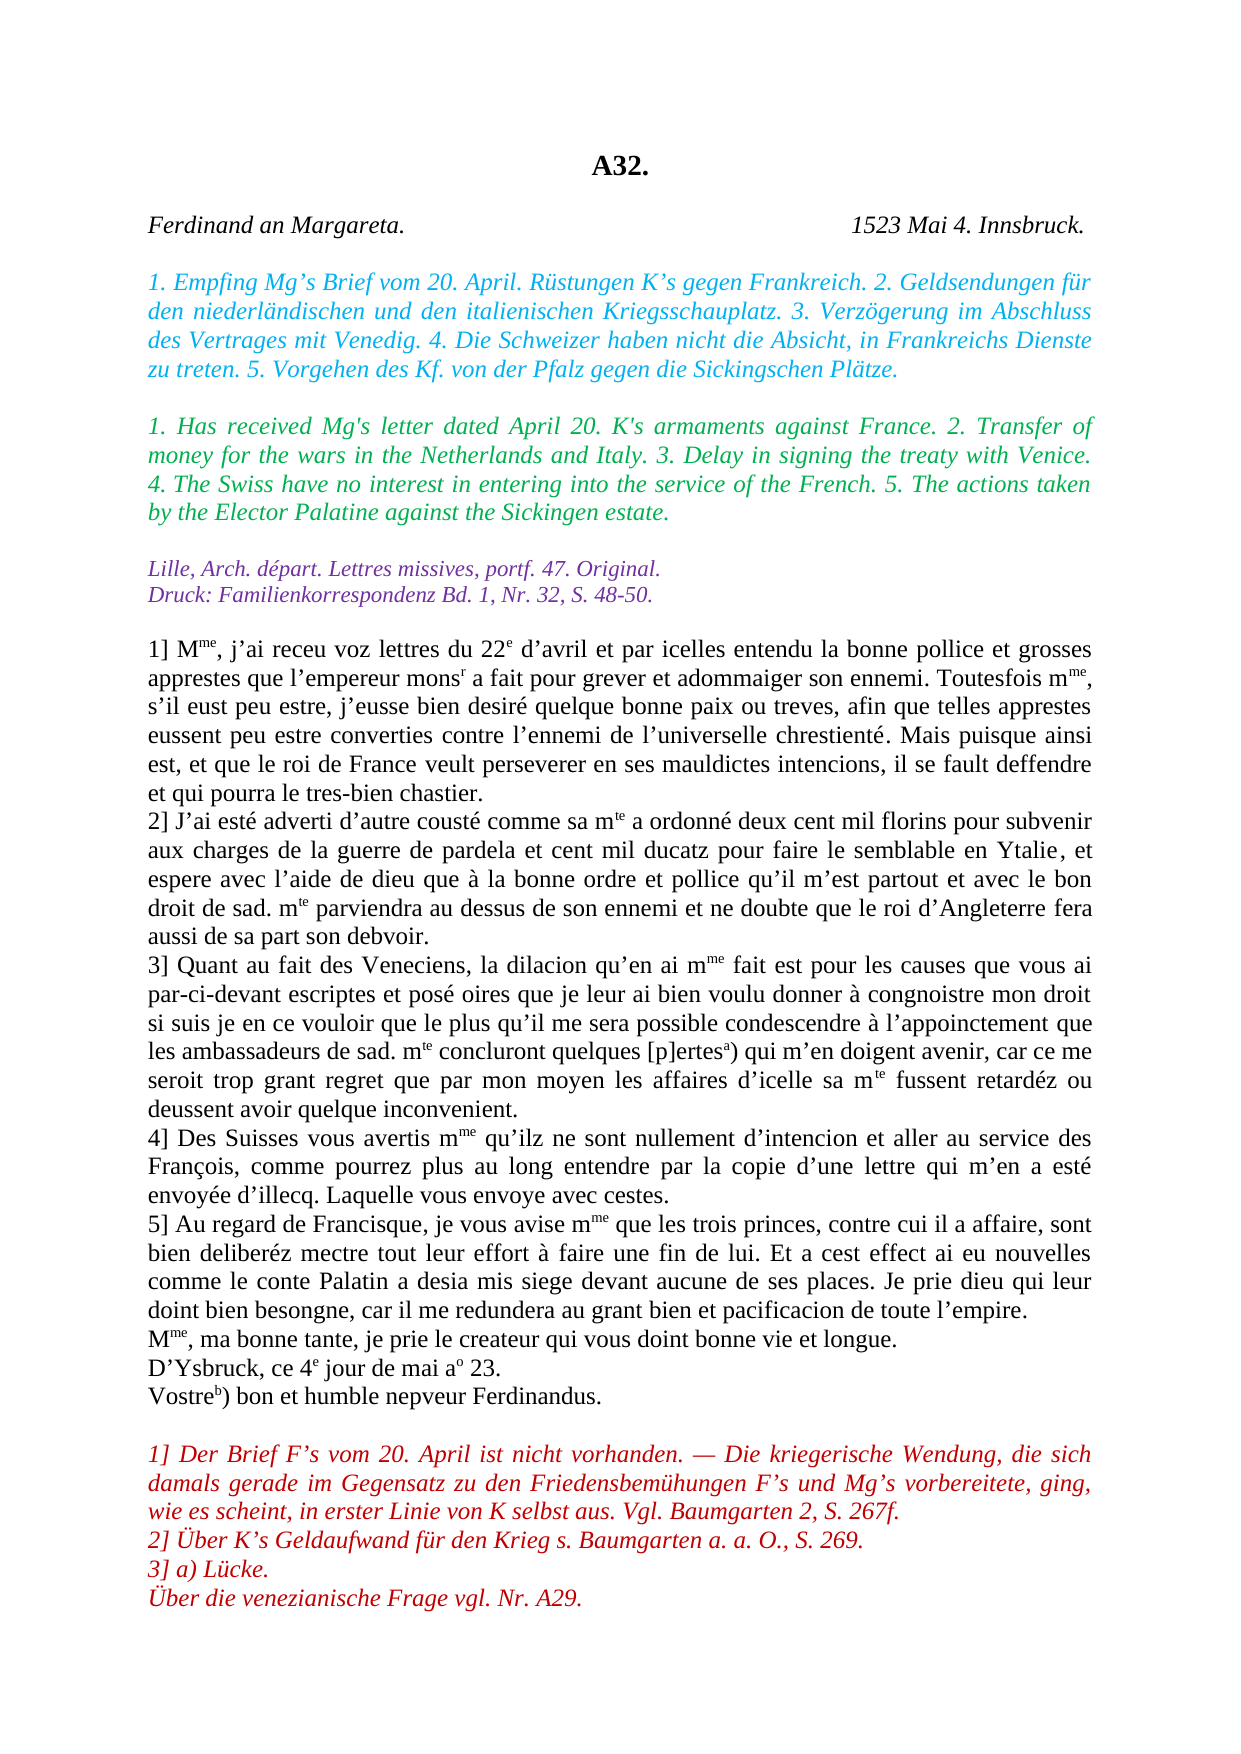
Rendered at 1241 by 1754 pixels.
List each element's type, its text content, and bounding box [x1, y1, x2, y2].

text D’Ysbruck, ce 4e jour de mai ao 23. [148, 1353, 1093, 1381]
text A32. [148, 148, 1093, 181]
text Druck: Familienkorrespondenz Bd. 1, Nr. 32, S. 48-50. [148, 581, 1093, 608]
text 3] a) Lücke. [148, 1554, 1093, 1583]
text 4] Des Suisses vous avertis mme qu’ilz ne sont nullement d’intencion et aller au service des François, comme pourrez plus au long entendre par la copie d’une lettre qui m’en a esté envoyée d’illecq. Laquelle vous envoye avec cestes. [148, 1123, 1093, 1209]
text Mme, ma bonne tante, je prie le createur qui vous doint bonne vie et longue. [148, 1324, 1093, 1353]
text Lille, Arch. départ. Lettres missives, portf. 47. Original. [148, 555, 1093, 581]
text 1] Der Brief F’s vom 20. April ist nicht vorhanden. — Die kriegerische Wendung, die sich damals gerade im Gegensatz zu den Friedensbemühungen F’s und Mg’s vorbereitete, ging, wie es scheint, in erster Linie von K selbst aus. Vgl. Baumgarten 2, S. 267f. [148, 1439, 1093, 1525]
text 1] Mme, j’ai receu voz lettres du 22e d’avril et par icelles entendu la bonne pollice et grosses apprestes que l’empereur monsr a fait pour grever et adommaiger son ennemi. Toutesfois mme, s’il eust peu estre, j’eusse bien desiré quelque bonne paix ou treves, afin que telles apprestes eussent peu estre converties contre l’ennemi de l’universelle chrestienté. Mais puisque ainsi est, et que le roi de France veult perseverer en ses mauldictes intencions, il se fault deffendre et qui pourra le tres-bien chastier. [148, 634, 1093, 806]
text Über die venezianische Frage vgl. Nr. A29. [148, 1583, 1093, 1611]
text 2] J’ai esté adverti d’autre cousté comme sa mte a ordonné deux cent mil florins pour subvenir aux charges de la guerre de pardela et cent mil ducatz pour faire le semblable en Ytalie, et espere avec l’aide de dieu que à la bonne ordre et pollice qu’il m’est partout et avec le bon droit de sad. mte parviendra au dessus de son ennemi et ne doubte que le roi d’Angleterre fera aussi de sa part son debvoir. [148, 806, 1093, 950]
text Vostreb) bon et humble nepveur Ferdinandus. [148, 1381, 1093, 1410]
text 1. Has received Mg's letter dated April 20. K's armaments against France. 2. Transfer of money for the wars in the Netherlands and Italy. 3. Delay in signing the treaty with Venice. 4. The Swiss have no interest in entering into the service of the French. 5. The actions taken by the Elector Palatine against the Sickingen estate. [148, 411, 1093, 526]
table_header Ferdinand an Margareta. [136, 210, 616, 239]
table_header 1523 Mai 4. Innsbruck. [616, 210, 1096, 239]
text 2] Über K’s Geldaufwand für den Krieg s. Baumgarten a. a. O., S. 269. [148, 1525, 1093, 1554]
text 1. Empfing Mg’s Brief vom 20. April. Rüstungen K’s gegen Frankreich. 2. Geldsendungen für den niederländischen und den italienischen Kriegsschauplatz. 3. Verzögerung im Abschluss des Vertrages mit Venedig. 4. Die Schweizer haben nicht die Absicht, in Frankreichs Dienste zu treten. 5. Vorgehen des Kf. von der Pfalz gegen die Sickingschen Plätze. [148, 267, 1093, 382]
text 3] Quant au fait des Veneciens, la dilacion qu’en ai mme fait est pour les causes que vous ai par-ci-devant escriptes et posé oires que je leur ai bien voulu donner à congnoistre mon droit si suis je en ce vouloir que le plus qu’il me sera possible condescendre à l’appoinctement que les ambassadeurs de sad. mte concluront quelques [p]ertesa) qui m’en doigent avenir, car ce me seroit trop grant regret que par mon moyen les affaires d’icelle sa mte fussent retardéz ou deussent avoir quelque inconvenient. [148, 950, 1093, 1123]
text 5] Au regard de Francisque, je vous avise mme que les trois princes, contre cui il a affaire, sont bien deliberéz mectre tout leur effort à faire une fin de lui. Et a cest effect ai eu nouvelles comme le conte Palatin a desia mis siege devant aucune de ses places. Je prie dieu qui leur doint bien besongne, car il me redundera au grant bien et pacificacion de toute l’empire. [148, 1209, 1093, 1324]
